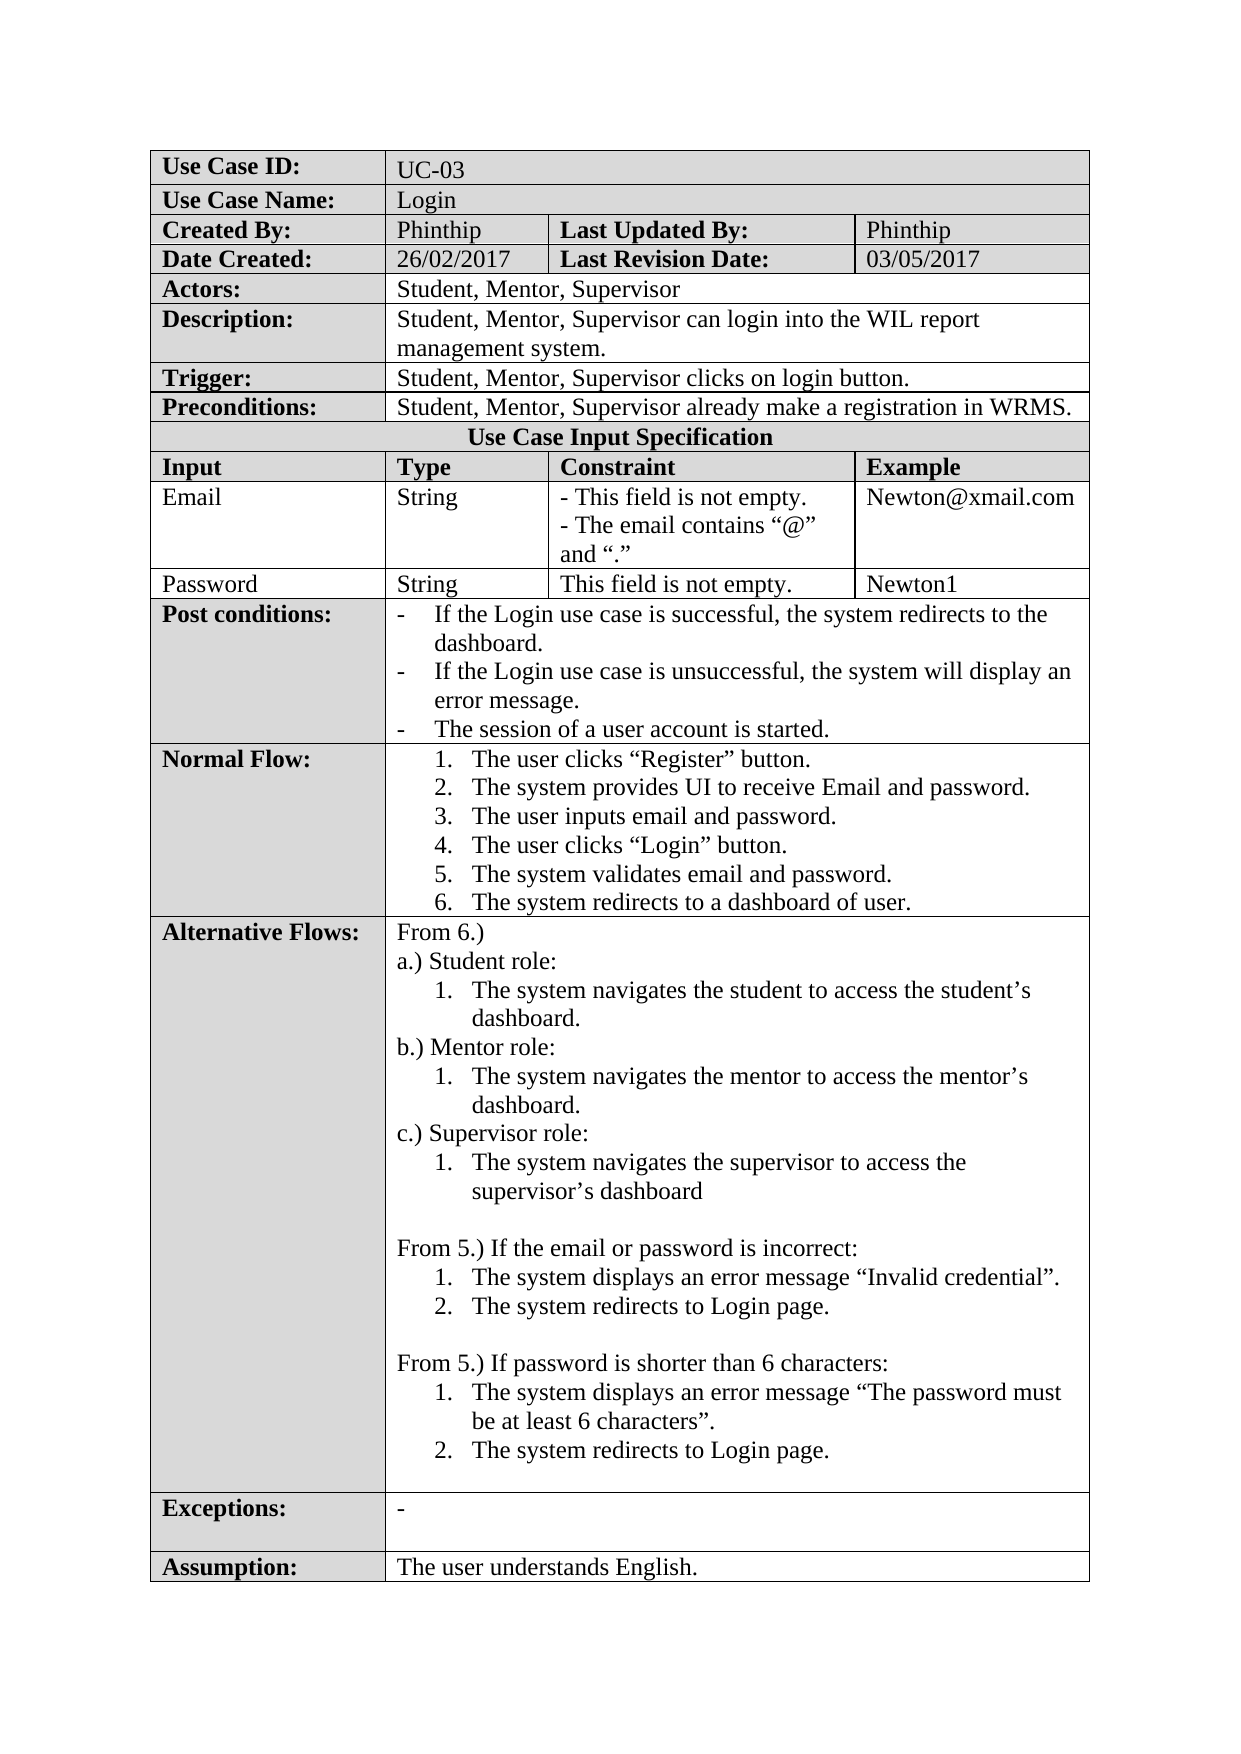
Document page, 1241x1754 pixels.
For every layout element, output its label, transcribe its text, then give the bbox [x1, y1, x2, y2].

table_cell Email [151, 482, 385, 568]
table_cell Trigger: [151, 363, 385, 391]
table_cell Actors: [151, 274, 385, 303]
table_cell Newton1 [856, 569, 1089, 598]
table_cell 03/05/2017 [856, 245, 1089, 273]
table_cell The user understands English. [386, 1552, 1089, 1581]
table_cell Student, Mentor, Supervisor clicks on login button. [386, 363, 1089, 391]
table_cell Phinthip [856, 215, 1089, 243]
table_cell Phinthip [386, 215, 548, 243]
table_cell Password [151, 569, 385, 598]
table_cell Post conditions: [151, 599, 385, 743]
table_cell Preconditions: [151, 393, 385, 421]
table_cell Use Case Name: [151, 185, 385, 214]
table_cell The user clicks “Register” button. The system provides UI to receive Email and password. The user inputs email and password. The user clicks “Login” button. The system validates email and password. The system redirects to a dashboard of user. [386, 744, 1089, 916]
table_cell Student, Mentor, Supervisor can login into the WIL report management system. [386, 304, 1089, 362]
table_cell Description: [151, 304, 385, 362]
table_cell Use Case Input Specification [151, 422, 1089, 451]
table_cell 26/02/2017 [386, 245, 548, 273]
table_cell Constraint [549, 452, 854, 481]
table_cell Student, Mentor, Supervisor [386, 274, 1089, 303]
table_header UC-03 Login [386, 151, 1089, 184]
table_cell String [386, 482, 548, 568]
table_cell Last Updated By: [549, 215, 854, 243]
table_cell String [386, 569, 548, 598]
table_cell Student, Mentor, Supervisor already make a registration in WRMS. [386, 393, 1089, 421]
table_header Use Case ID: [151, 151, 385, 184]
table_cell Date Created: [151, 245, 385, 273]
table_cell Normal Flow: [151, 744, 385, 916]
table_cell Input [151, 452, 385, 481]
table_cell Last Revision Date: [549, 245, 854, 273]
table_cell Type [386, 452, 548, 481]
table_cell Example [856, 452, 1089, 481]
table_cell - [386, 1493, 1089, 1551]
table_cell Exceptions: [151, 1493, 385, 1551]
table_cell Login [386, 185, 1089, 214]
table_cell Assumption: [151, 1552, 385, 1581]
table_cell If the Login use case is successful, the system redirects to the dashboard. If the Login use case is unsuccessful, the system will display an error message. The session of a user account is started. [386, 599, 1089, 743]
table_cell This field is not empty. [549, 569, 854, 598]
table_cell From 6.) a.) Student role: The system navigates the student to access the student’s dashboard. b.) Mentor role: The system navigates the mentor to access the mentor’s dashboard. c.) Supervisor role: The system navigates the supervisor to access the supervisor’s dashboard From 5.) If the email or password is incorrect: The system displays an error message “Invalid credential”. The system redirects to Login page. From 5.) If password is shorter than 6 characters: The system displays an error message “The password must be at least 6 characters”. The system redirects to Login page. [386, 917, 1089, 1492]
table_cell - This field is not empty. - The email contains “@” and “.” [549, 482, 854, 568]
table_cell Created By: [151, 215, 385, 243]
table_cell Newton@xmail.com [856, 482, 1089, 568]
table_cell Alternative Flows: [151, 917, 385, 1492]
